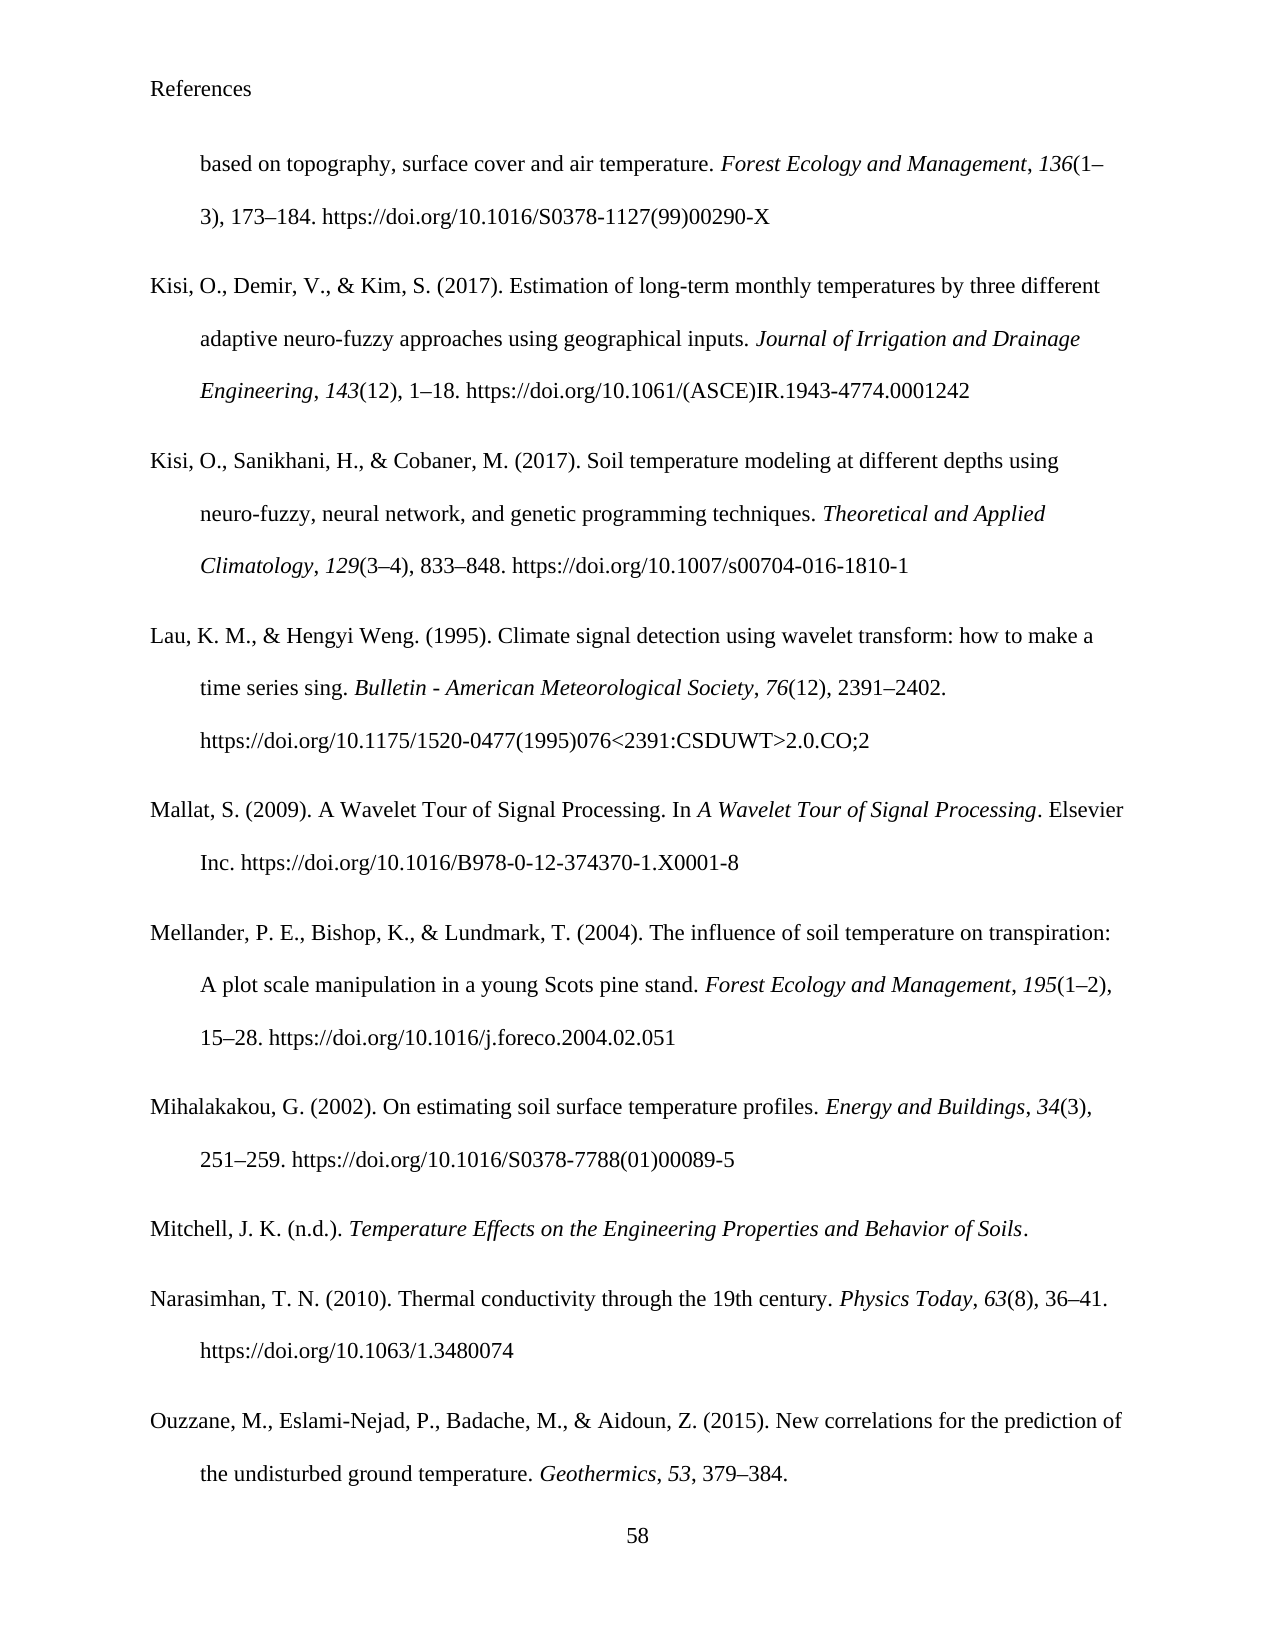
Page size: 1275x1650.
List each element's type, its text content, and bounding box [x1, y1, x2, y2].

text Lau, K. M., & Hengyi Weng. (1995). Climate signal detection using wavelet transform: how to make a time series sing. Bulletin - American Meteorological Society, 76(12), 2391–2402. https://doi.org/10.1175/1520-0477(1995)076<2391:CSDUWT>2.0.CO;2 [150, 622, 1125, 753]
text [150, 1407, 1125, 1486]
text Kisi, O., Demir, V., & Kim, S. (2017). Estimation of long-term monthly temperatures by three different adaptive neuro-fuzzy approaches using geographical inputs. Journal of Irrigation and Drainage Engineering, 143(12), 1–18. https://doi.org/10.1061/(ASCE)IR.1943-4774.0001242 [150, 272, 1125, 404]
text Mihalakakou, G. (2002). On estimating soil surface temperature profiles. Energy and Buildings, 34(3), 251–259. https://doi.org/10.1016/S0378-7788(01)00089-5 [150, 1093, 1125, 1172]
text Mallat, S. (2009). A Wavelet Tour of Signal Processing. In A Wavelet Tour of Signal Processing. Elsevier Inc. https://doi.org/10.1016/B978-0-12-374370-1.X0001-8 [150, 796, 1125, 876]
text Mellander, P. E., Bishop, K., & Lundmark, T. (2004). The influence of soil temperature on transpiration: A plot scale manipulation in a young Scots pine stand. Forest Ecology and Management, 195(1–2), 15–28. https://doi.org/10.1016/j.foreco.2004.02.051 [150, 918, 1125, 1050]
text Narasimhan, T. N. (2010). Thermal conductivity through the 19th century. Physics Today, 63(8), 36–41. https://doi.org/10.1063/1.3480074 [150, 1285, 1125, 1364]
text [150, 150, 1125, 229]
text Kisi, O., Sanikhani, H., & Cobaner, M. (2017). Soil temperature modeling at different depths using neuro-fuzzy, neural network, and genetic programming techniques. Theoretical and Applied Climatology, 129(3–4), 833–848. https://doi.org/10.1007/s00704-016-1810-1 [150, 447, 1125, 579]
text Mitchell, J. K. (n.d.). Temperature Effects on the Engineering Properties and Behavior of Soils. [150, 1215, 1125, 1242]
